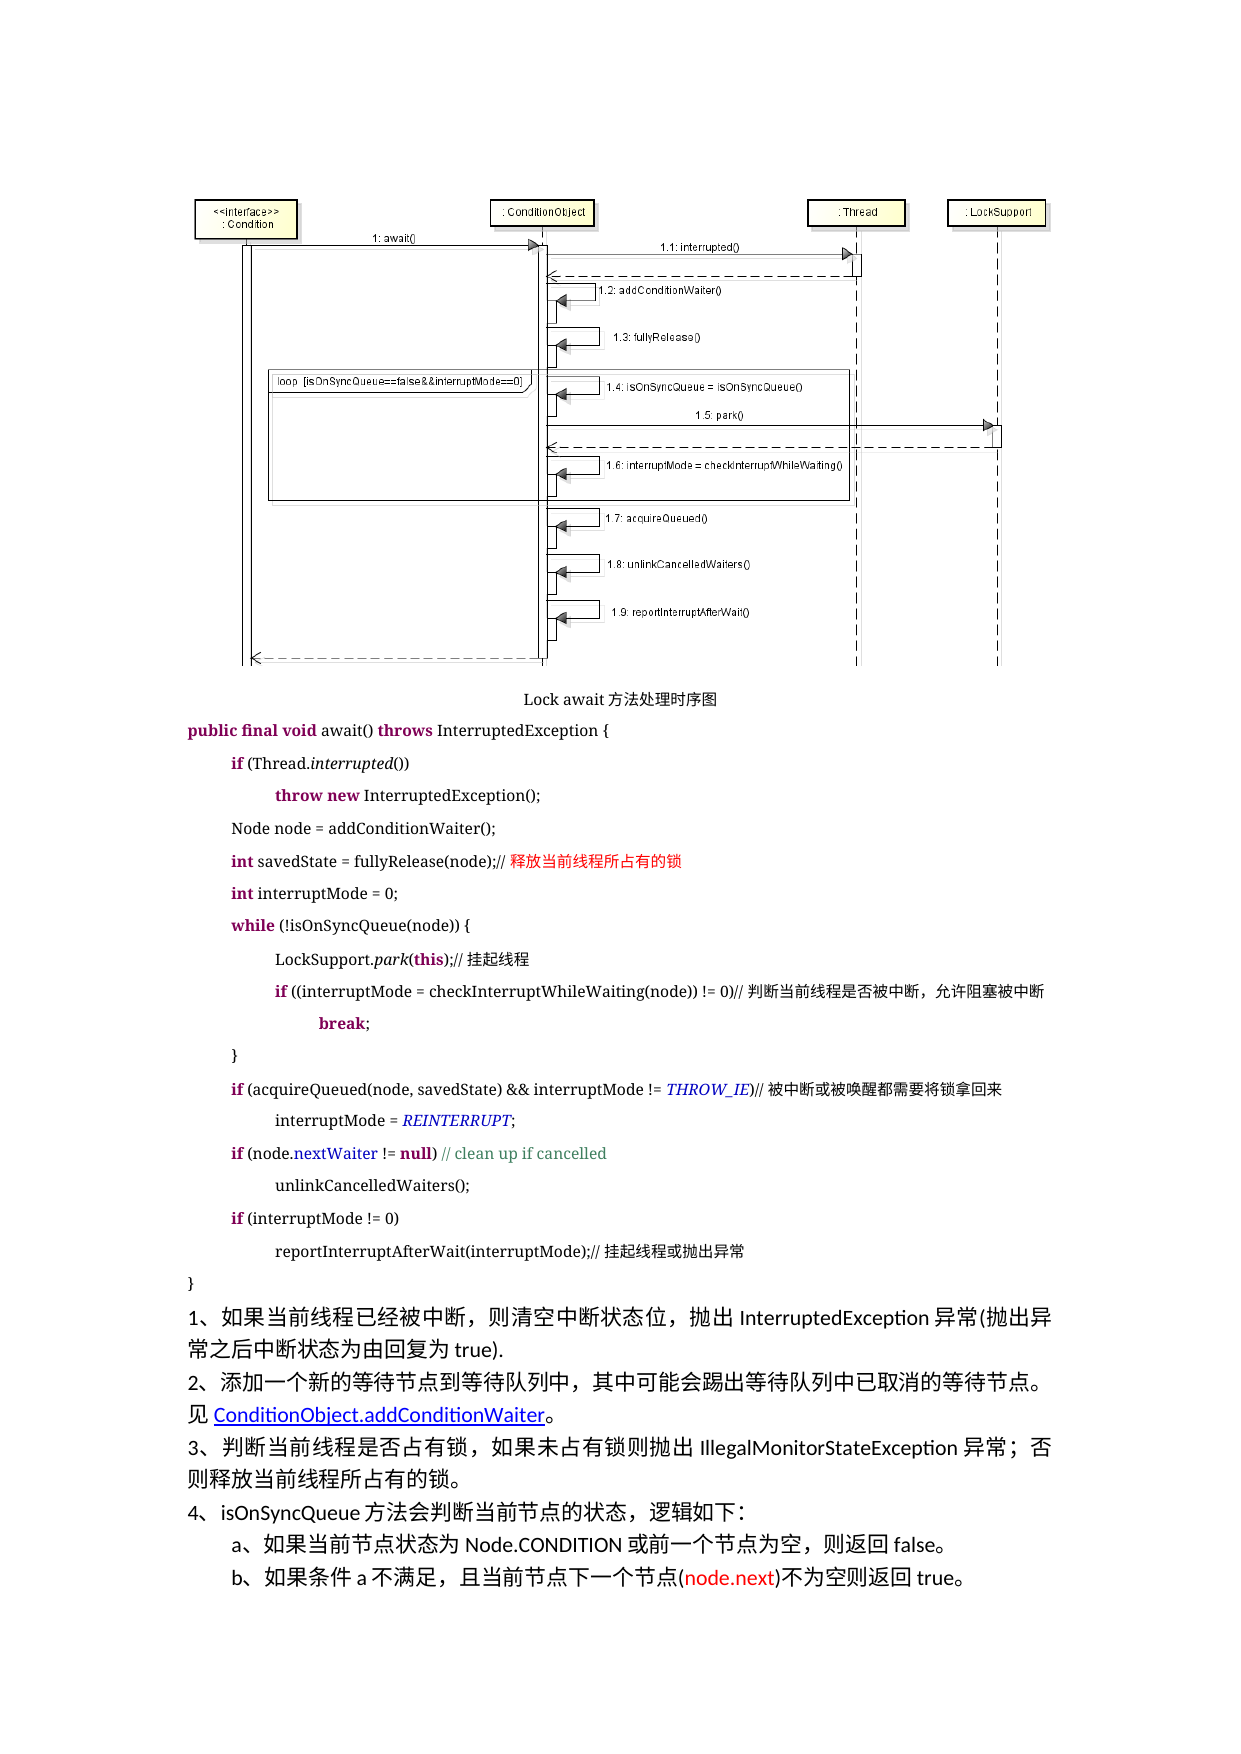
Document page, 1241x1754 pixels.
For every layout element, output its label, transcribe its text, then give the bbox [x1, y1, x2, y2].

text 3、判断当前线程是否占有锁，如果未占有锁则抛出IllegalMonitorStateException异常；否则释放当前线程所占有的锁。 [187, 1429, 1053, 1494]
text break; [187, 1007, 1053, 1039]
text 1、如果当前线程已经被中断，则清空中断状态位，抛出InterruptedException异常(抛出异常之后中断状态为由回复为true). [187, 1299, 1053, 1364]
text if (node.nextWaiter != null) // clean up if cancelled [187, 1137, 1053, 1169]
text throw new InterruptedException(); [187, 779, 1053, 812]
text } [187, 1039, 1053, 1072]
text interruptMode = REINTERRUPT; [187, 1104, 1053, 1137]
text LockSupport.park(this);// 挂起线程 [187, 942, 1053, 974]
text reportInterruptAfterWait(interruptMode);// 挂起线程或抛出异常 [187, 1234, 1053, 1267]
text } [187, 1267, 1053, 1299]
text Lock await方法处理时序图 [187, 682, 1053, 714]
text Node node = addConditionWaiter(); [187, 812, 1053, 844]
text while (!isOnSyncQueue(node)) { [187, 909, 1053, 942]
text a、如果当前节点状态为Node.CONDITION或前一个节点为空，则返回false。 [187, 1527, 1053, 1559]
text int savedState = fullyRelease(node);// 释放当前线程所占有的锁 [187, 844, 1053, 877]
text b、如果条件a不满足，且当前节点下一个节点(node.next)不为空则返回true。 [187, 1559, 1053, 1592]
text if ((interruptMode = checkInterruptWhileWaiting(node)) != 0)// 判断当前线程是否被中断，允许阻塞被中断 [187, 974, 1053, 1007]
text if (interruptMode != 0) [187, 1202, 1053, 1234]
text 4、isOnSyncQueue方法会判断当前节点的状态，逻辑如下： [187, 1494, 1053, 1527]
text if (Thread.interrupted()) [187, 747, 1053, 779]
text 2、添加一个新的等待节点到等待队列中，其中可能会踢出等待队列中已取消的等待节点。见ConditionObject.addConditionWaiter。 [187, 1364, 1053, 1429]
text public final void await() throws InterruptedException { [187, 714, 1053, 747]
text int interruptMode = 0; [187, 877, 1053, 909]
picture [187, 194, 1053, 666]
text if (acquireQueued(node, savedState) && interruptMode != THROW_IE)// 被中断或被唤醒都需要将锁拿回来 [187, 1072, 1053, 1104]
text unlinkCancelledWaiters(); [187, 1169, 1053, 1202]
